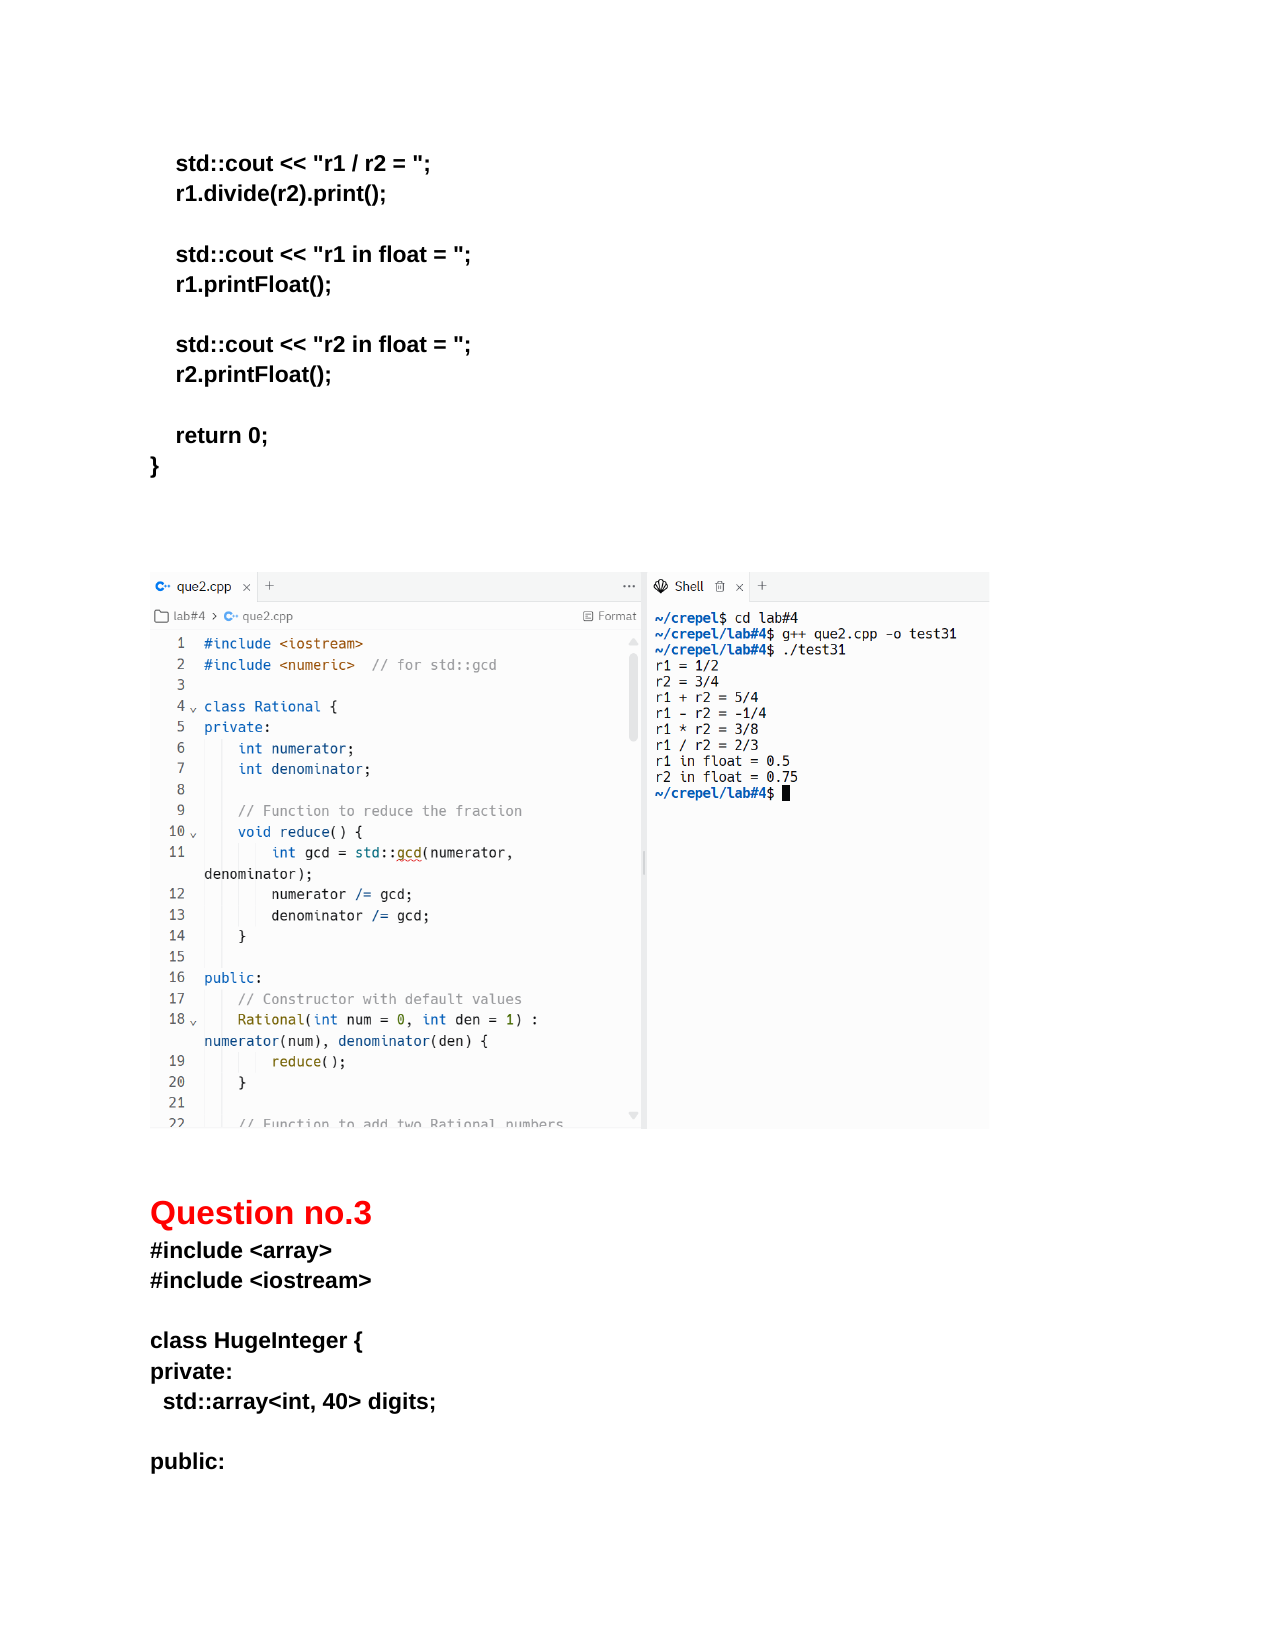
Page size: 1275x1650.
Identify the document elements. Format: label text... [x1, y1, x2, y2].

text r2.printFloat(); [150, 361, 1125, 388]
picture [150, 572, 990, 1129]
text r1.printFloat(); [150, 271, 1125, 297]
text class HugeInteger { [150, 1327, 1125, 1354]
text #include <array> [150, 1237, 1125, 1263]
text Question no.3 [150, 1193, 1125, 1231]
text #include <iostream> [150, 1267, 1125, 1293]
text r1.divide(r2).print(); [150, 180, 1125, 207]
text return 0; [150, 422, 1125, 448]
text std::cout << "r1 / r2 = "; [150, 150, 1125, 176]
text } [150, 452, 1125, 478]
text public: [150, 1448, 1125, 1475]
text private: [150, 1358, 1125, 1384]
text std::cout << "r2 in float = "; [150, 331, 1125, 358]
text std::array<int, 40> digits; [150, 1388, 1125, 1414]
text std::cout << "r1 in float = "; [150, 241, 1125, 267]
